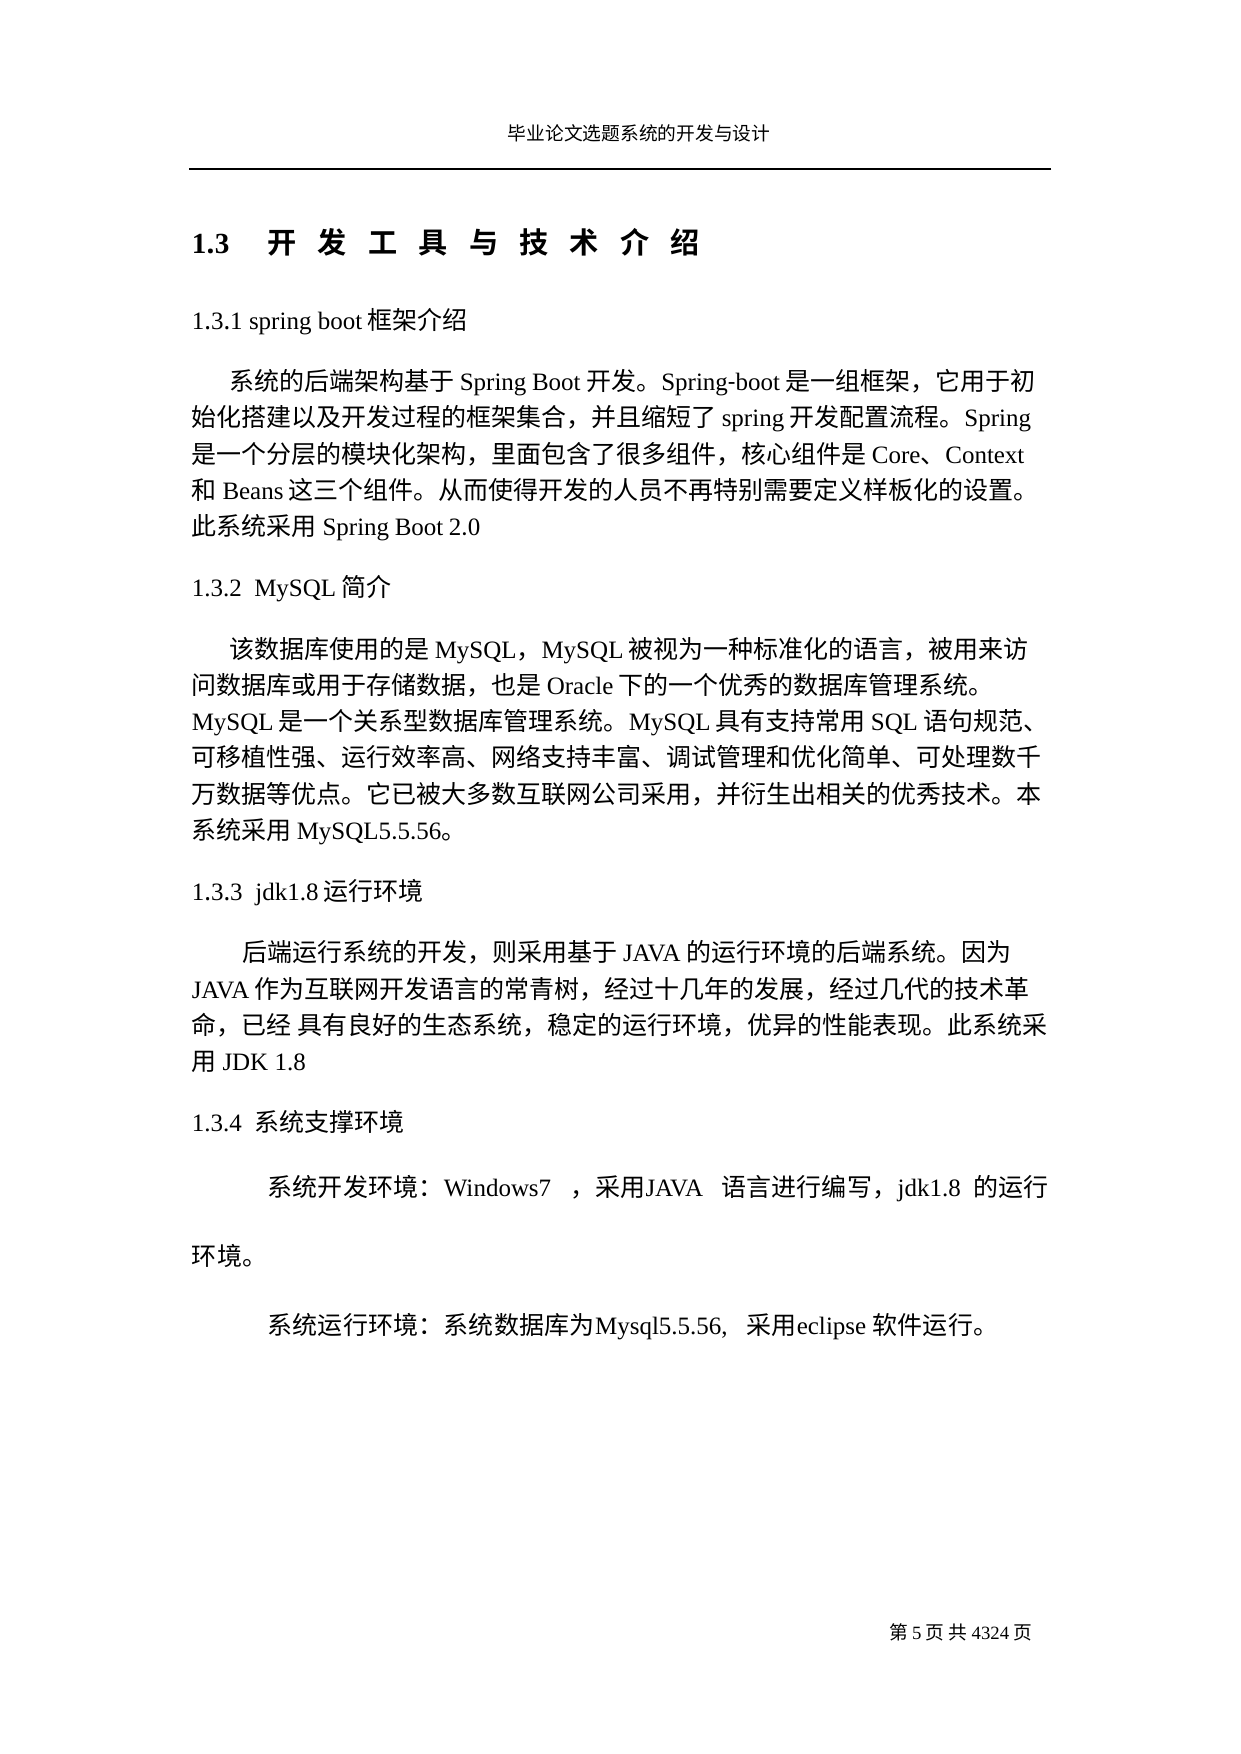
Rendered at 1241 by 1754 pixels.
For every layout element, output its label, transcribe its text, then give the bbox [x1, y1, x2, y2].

subtitle 后端运行系统的开发，则采用基于 JAVA 的运行环境的后端系统。因为 JAVA 作为互联网开发语言的常青树，经过十几年的发展，经过几代的技术革命，已经 具有良好的生态系统，稳定的运行环境，优异的性能表现。此系统采用 JDK 1.8 [192, 933, 1049, 1078]
text 系统运行环境：系统数据库为Mysql5.5.56,采用eclipse软件运行。 [192, 1289, 1049, 1358]
subtitle 系统的后端架构基于Spring Boot 开发。Spring-boot是一组框架，它用于初始化搭建以及开发过程的框架集合，并且缩短了spring开发配置流程。Spring是一个分层的模块化架构，里面包含了很多组件，核心组件是Core、Context 和 Beans这三个组件。从而使得开发的人员不再特别需要定义样板化的设置。此系统采用 Spring Boot 2.0 [192, 362, 1049, 543]
subtitle 1.3.2 MySQL简介 [192, 568, 1049, 604]
subtitle 1.3.1 spring boot框架介绍 [192, 300, 1049, 337]
subtitle 1.3 开发工具与技术介绍 [192, 207, 1049, 275]
subtitle 该数据库使用的是MySQL，MySQL被视为一种标准化的语言，被用来访问数据库或用于存储数据，也是Oracle下的一个优秀的数据库管理系统。MySQL是一个关系型数据库管理系统。MySQL具有支持常用SQL语句规范、可移植性强、运行效率高、网络支持丰富、调试管理和优化简单、可处理数千万数据等优点。它已被大多数互联网公司采用，并衍生出相关的优秀技术。本系统采用MySQL5.5.56。 [192, 629, 1049, 847]
text 系统开发环境：Windows7，采用JAVA语言进行编写，jdk1.8的运行环境。 [192, 1152, 1049, 1289]
subtitle 1.3.3 jdk1.8运行环境 [192, 872, 1049, 908]
subtitle 1.3.4 系统支撑环境 [192, 1103, 1049, 1139]
